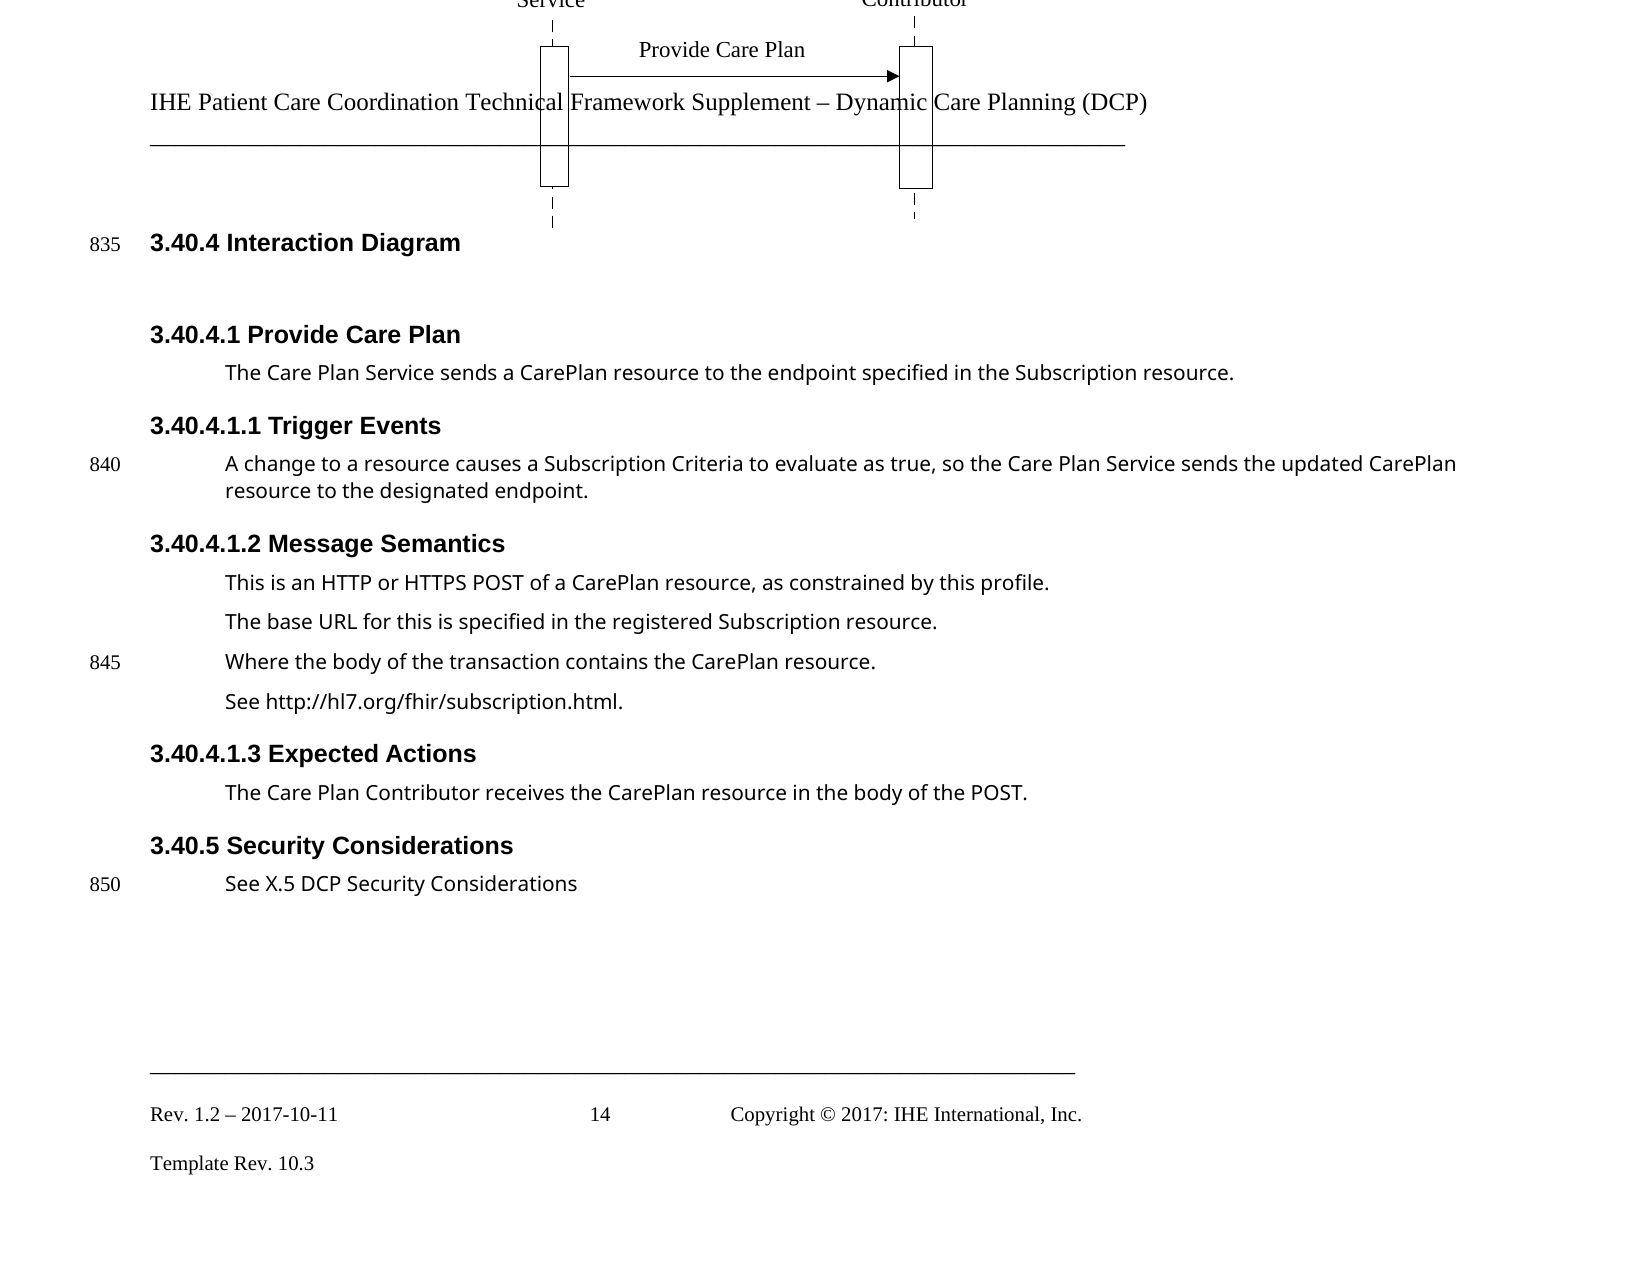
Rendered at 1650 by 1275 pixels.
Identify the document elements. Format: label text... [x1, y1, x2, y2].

text The base URL for this is specified in the registered Subscription resource. [225, 608, 1500, 635]
subtitle 3.40.4.1.3 Expected Actions [150, 739, 1500, 768]
text The Care Plan Contributor receives the CarePlan resource in the body of the POST. [225, 779, 1500, 806]
text The Care Plan Service sends a CarePlan resource to the endpoint specified in the Subscription resource. [225, 359, 1500, 386]
text See http://hl7.org/fhir/subscription.html. [225, 687, 1500, 714]
subtitle 3.40.4.1.1 Trigger Events [150, 411, 1500, 440]
subtitle 3.40.4.1.2 Message Semantics [150, 529, 1500, 558]
text See X.5 DCP Security Considerations [225, 870, 1500, 897]
text A change to a resource causes a Subscription Criteria to evaluate as true, so the Care Plan Service sends the updated CarePlan resource to the designated endpoint. [225, 450, 1500, 504]
text This is an HTTP or HTTPS POST of a CarePlan resource, as constrained by this profile. [225, 569, 1500, 596]
subtitle 3.40.4 Interaction Diagram [150, 228, 1500, 257]
subtitle 3.40.4.1 Provide Care Plan [150, 319, 1500, 348]
subtitle 3.40.5 Security Considerations [150, 831, 1500, 859]
text Where the body of the transaction contains the CarePlan resource. [225, 648, 1500, 675]
